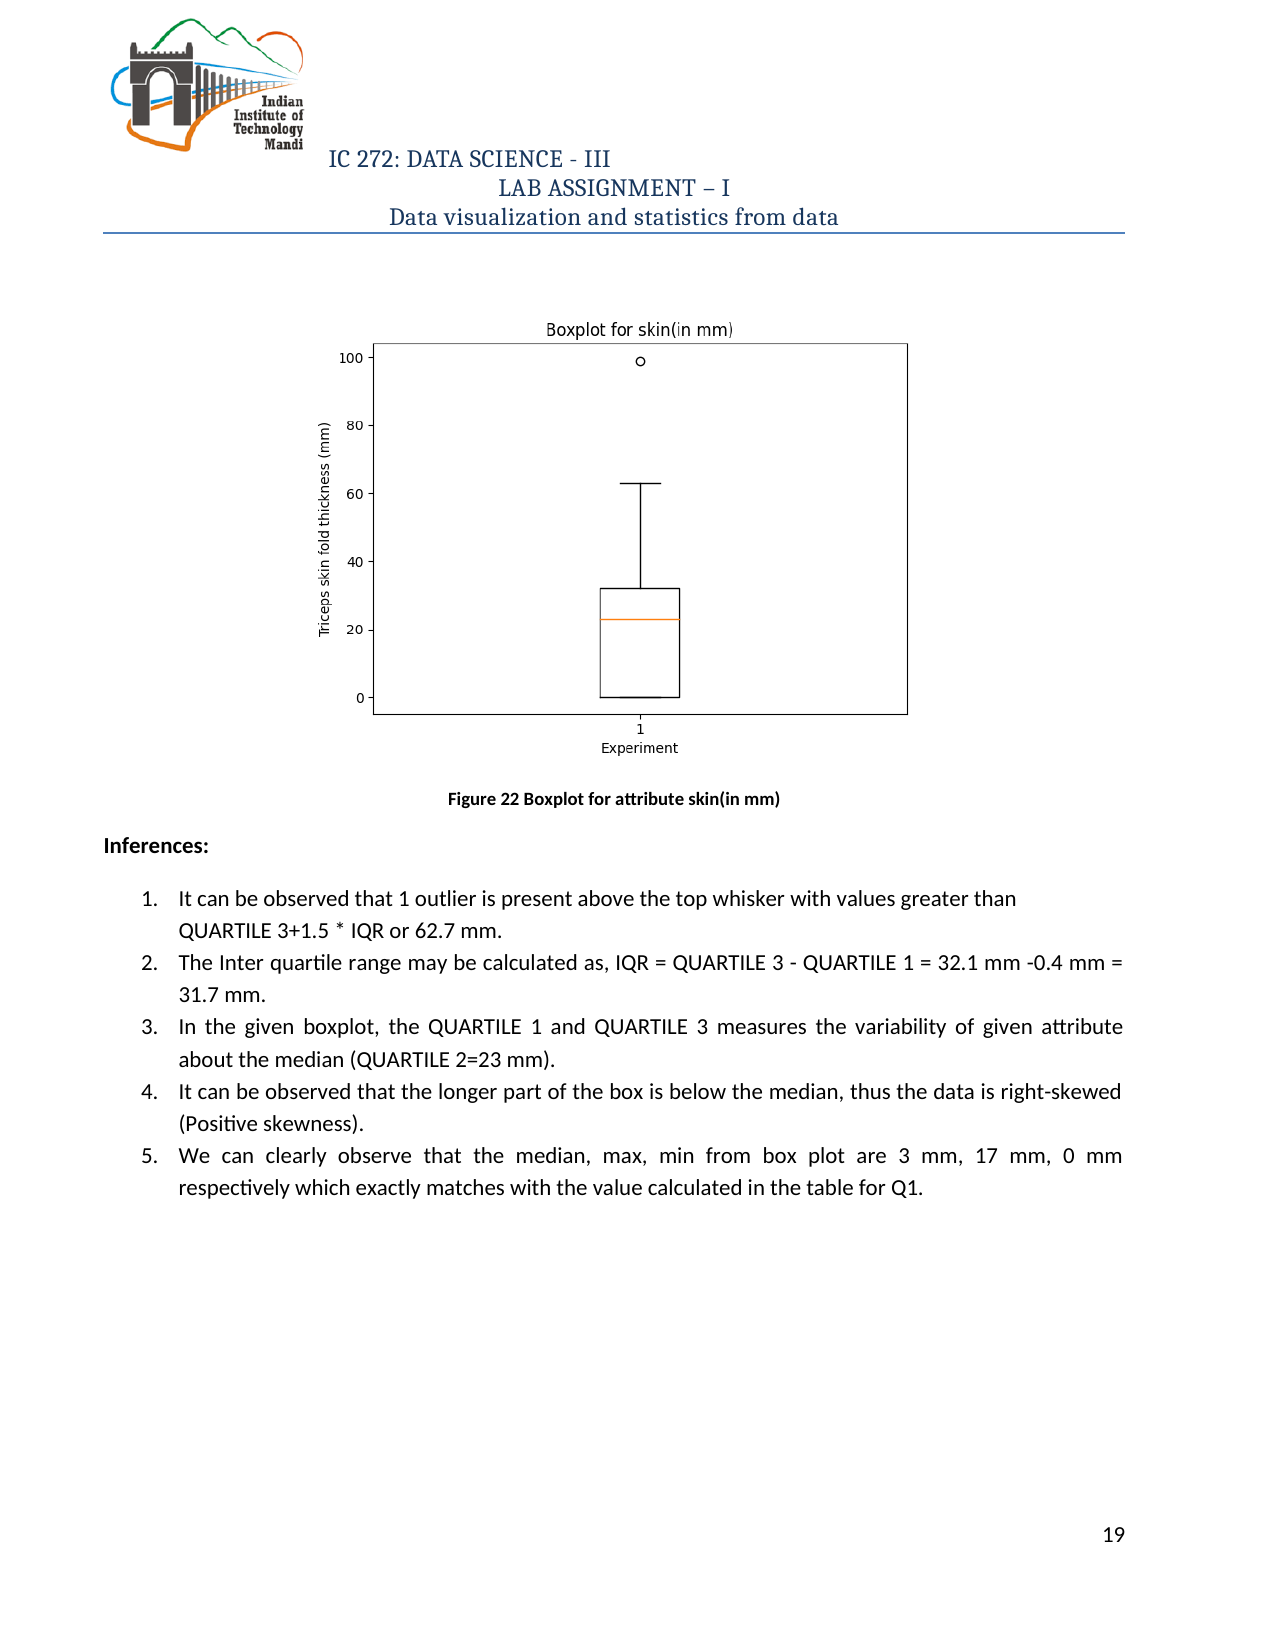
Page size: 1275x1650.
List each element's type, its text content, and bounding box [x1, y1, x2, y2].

list It can be observed that the longer part of the box is below the median, thus the data is right-skewed (Positive skewness). [141, 1077, 1125, 1137]
list QUARTILE 3+1.5 * IQR or 62.7 mm. [178, 916, 1125, 944]
list We can clearly observe that the median, max, min from box plot are 3 mm, 17 mm, 0 mm respectively which exactly matches with the value calculated in the table for Q1. [141, 1141, 1125, 1201]
picture [315, 317, 913, 762]
list It can be observed that 1 outlier is present above the top whisker with values greater than [141, 884, 1125, 912]
list The Inter quartile range may be calculated as, IQR = QUARTILE 3 - QUARTILE 1 = 32.1 mm -0.4 mm = 31.7 mm. [141, 948, 1125, 1008]
list In the given boxplot, the QUARTILE 1 and QUARTILE 3 measures the variability of given attribute about the median (QUARTILE 2=23 mm). [141, 1012, 1125, 1073]
picture [103, 0, 313, 168]
text Inferences: [103, 831, 1125, 859]
text Figure 22 Boxplot for attribute skin(in mm) [103, 787, 1125, 810]
